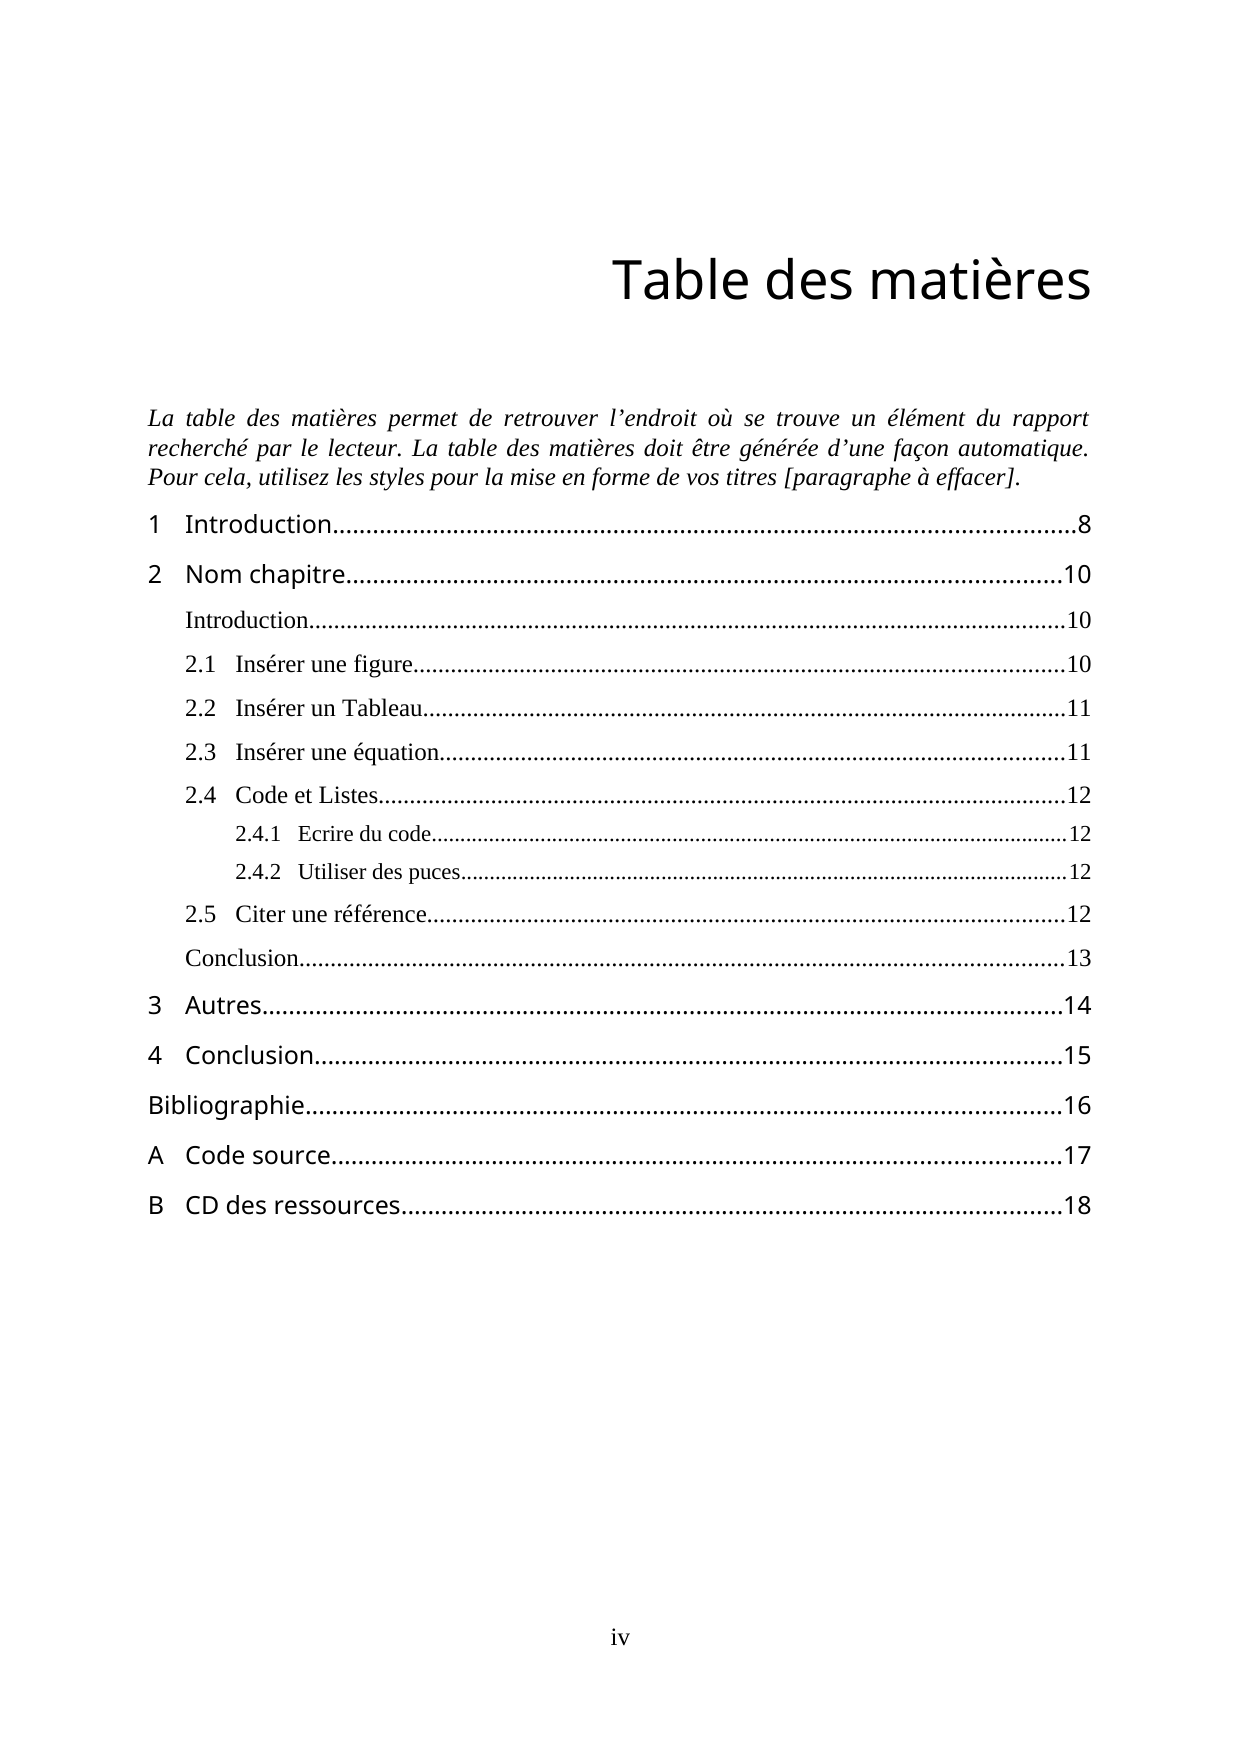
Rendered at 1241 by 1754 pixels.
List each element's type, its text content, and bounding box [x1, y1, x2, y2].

text Introduction 10 [185, 597, 1092, 634]
text 2.4.1 Ecrire du code 12 [235, 809, 1092, 847]
text Conclusion 13 [185, 934, 1092, 972]
text 1 Introduction 8 [148, 503, 1092, 541]
text 2 Nom chapitre 10 [148, 553, 1092, 591]
text Table des matières [148, 191, 1092, 316]
text 2.4 Code et Listes 12 [185, 772, 1092, 809]
text 2.3 Insérer une équation 11 [185, 728, 1092, 766]
text 2.2 Insérer un Tableau 11 [185, 684, 1092, 722]
text Bibliographie 16 [148, 1084, 1092, 1122]
text La table des matières permet de retrouver l’endroit où se trouve un élément du rapport recherché par le lecteur. La table des matières doit être générée d’une façon automatique. Pour cela, utilisez les styles pour la mise en forme de vos titres [paragraphe à effacer]. [148, 403, 1092, 491]
text 4 Conclusion 15 [148, 1034, 1092, 1072]
text 3 Autres… 14 [148, 984, 1092, 1022]
text B CD des ressources 18 [148, 1184, 1092, 1222]
text 2.4.2 Utiliser des puces 12 [235, 847, 1092, 884]
text A Code source 17 [148, 1134, 1092, 1172]
text 2.5 Citer une référence 12 [185, 891, 1092, 928]
text 2.1 Insérer une figure 10 [185, 641, 1092, 678]
